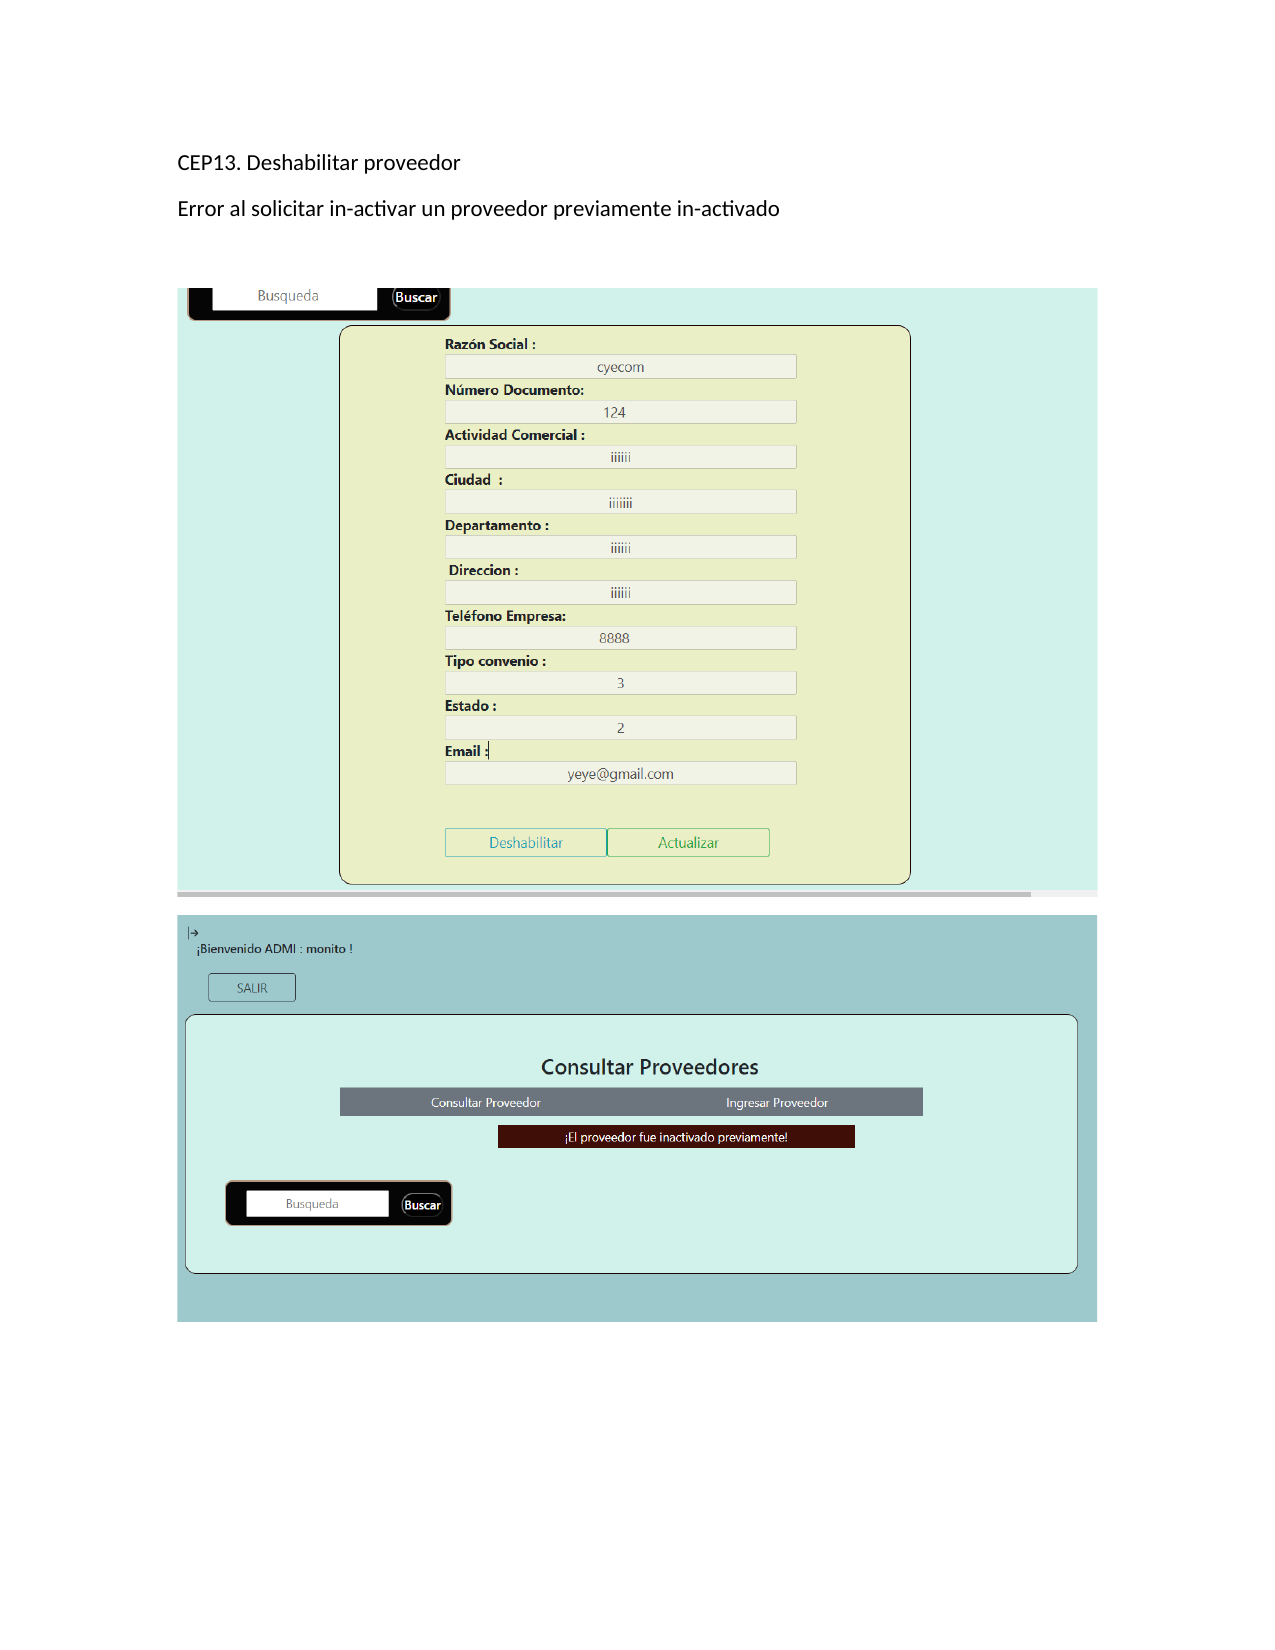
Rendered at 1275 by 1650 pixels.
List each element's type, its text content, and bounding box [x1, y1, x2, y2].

picture [177, 915, 1098, 1322]
picture [177, 288, 1098, 897]
text Error al solicitar in-activar un proveedor previamente in-activado [177, 194, 1098, 222]
text CEP13. Deshabilitar proveedor [177, 148, 1098, 176]
